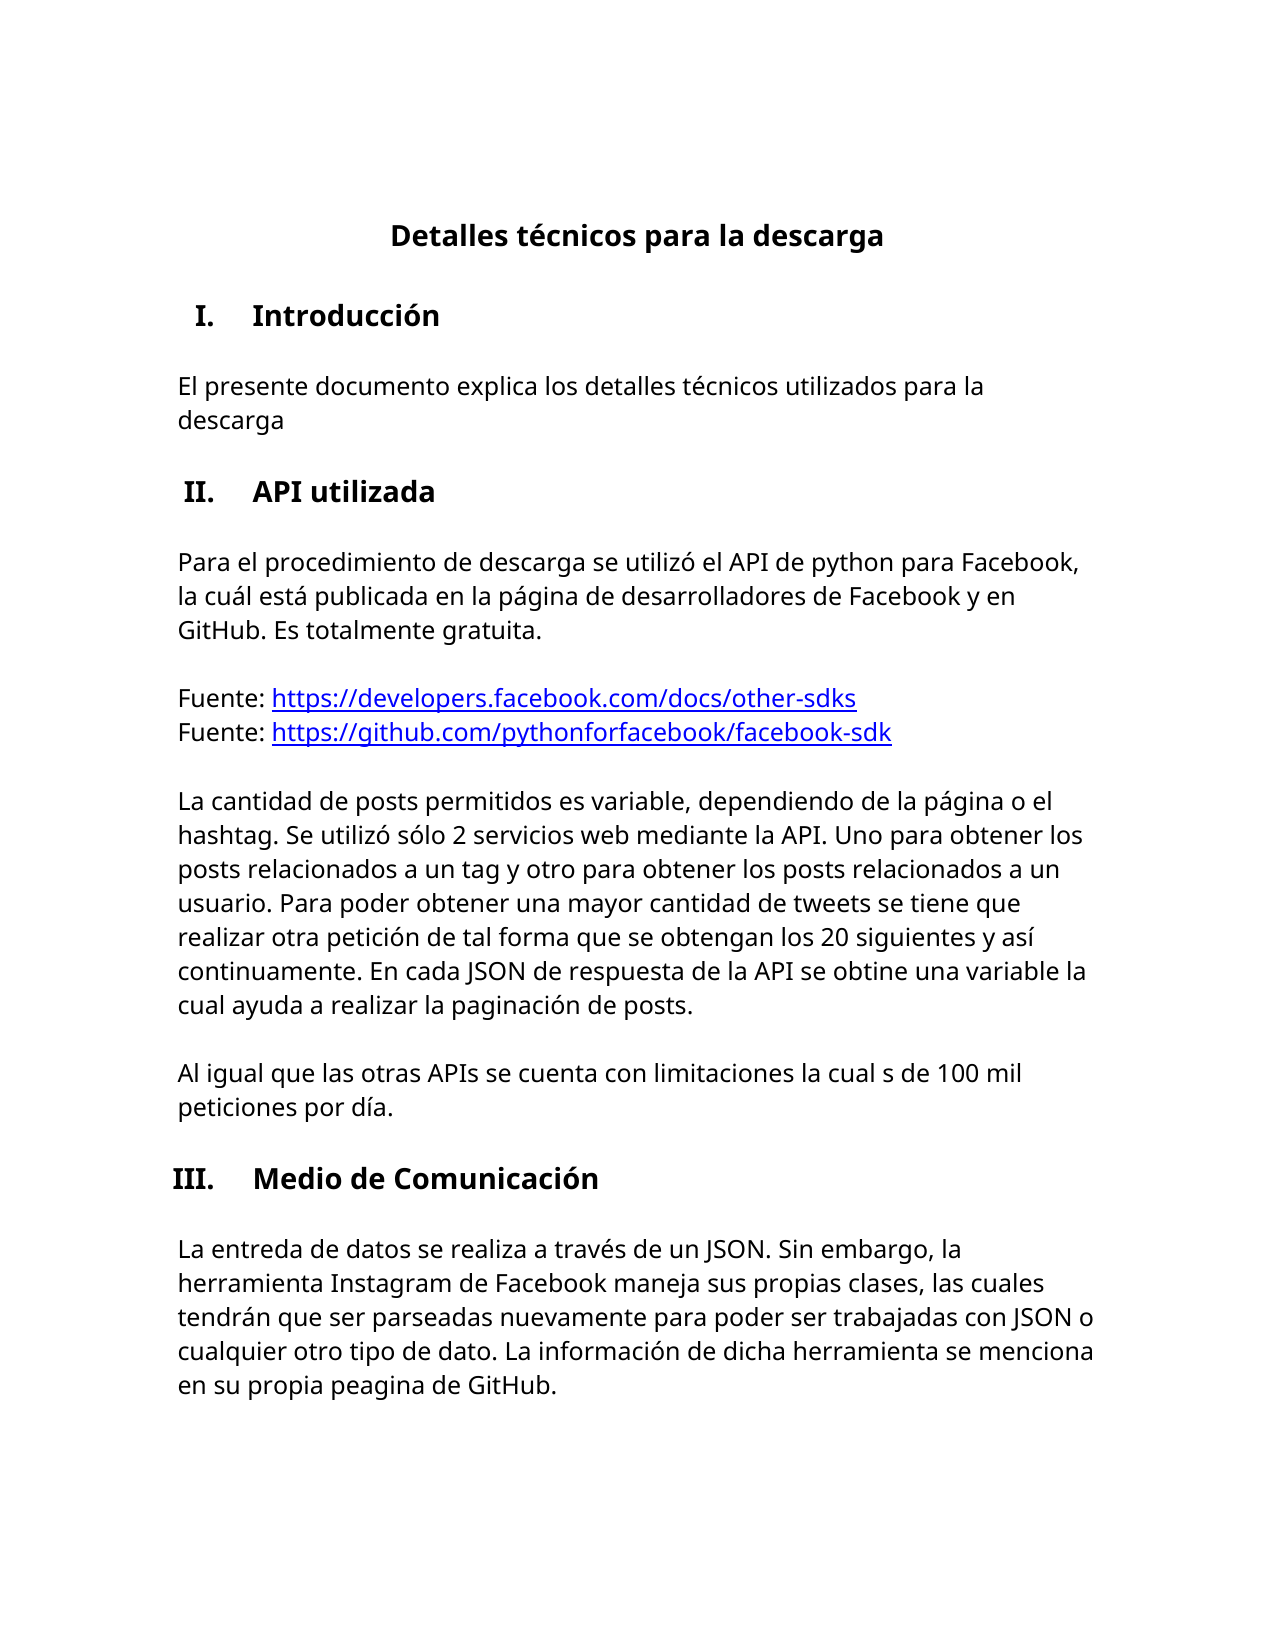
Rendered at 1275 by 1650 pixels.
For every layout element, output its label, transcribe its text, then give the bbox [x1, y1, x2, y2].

text Fuente: https://github.com/pythonforfacebook/facebook-sdk [177, 715, 1098, 749]
text Para el procedimiento de descarga se utilizó el API de python para Facebook, la cuál está publicada en la página de desarrolladores de Facebook y en GitHub. Es totalmente gratuita. [177, 545, 1098, 647]
text La entreda de datos se realiza a través de un JSON. Sin embargo, la herramienta Instagram de Facebook maneja sus propias clases, las cuales tendrán que ser parseadas nuevamente para poder ser trabajadas con JSON o cualquier otro tipo de dato. La información de dicha herramienta se menciona en su propia peagina de GitHub. [177, 1232, 1098, 1402]
list API utilizada [215, 471, 1098, 511]
text La cantidad de posts permitidos es variable, dependiendo de la página o el hashtag. Se utilizó sólo 2 servicios web mediante la API. Uno para obtener los posts relacionados a un tag y otro para obtener los posts relacionados a un usuario. Para poder obtener una mayor cantidad de tweets se tiene que realizar otra petición de tal forma que se obtengan los 20 siguientes y así continuamente. En cada JSON de respuesta de la API se obtine una variable la cual ayuda a realizar la paginación de posts. [177, 783, 1098, 1022]
text Detalles técnicos para la descarga [177, 216, 1098, 255]
text El presente documento explica los detalles técnicos utilizados para la descarga [177, 369, 1098, 437]
list Introducción [215, 295, 1098, 335]
text Fuente: https://developers.facebook.com/docs/other-sdks [177, 681, 1098, 715]
list Medio de Comunicación [215, 1158, 1098, 1198]
text Al igual que las otras APIs se cuenta con limitaciones la cual s de 100 mil peticiones por día. [177, 1056, 1098, 1124]
